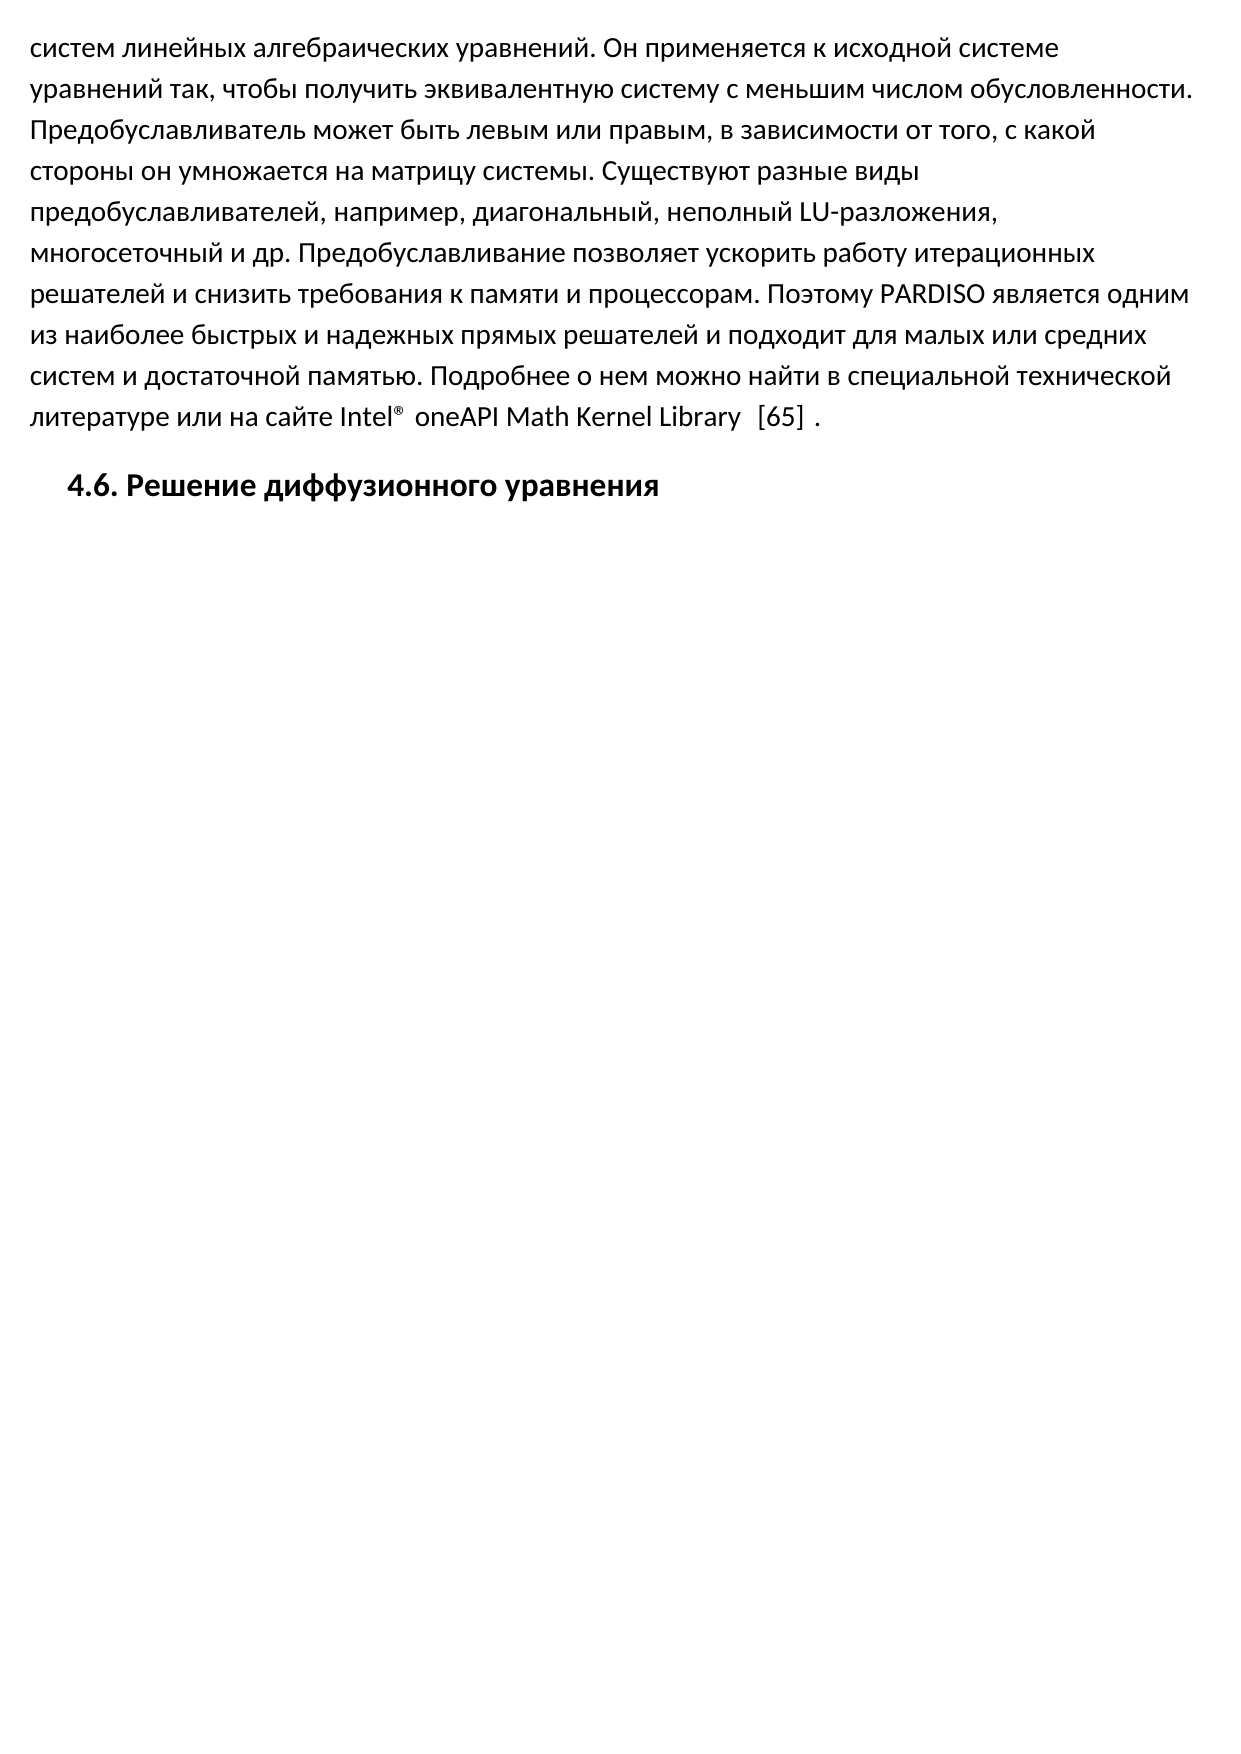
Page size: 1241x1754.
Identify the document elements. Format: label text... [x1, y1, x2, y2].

text Решение диффузионного уравнения [67, 464, 1196, 505]
